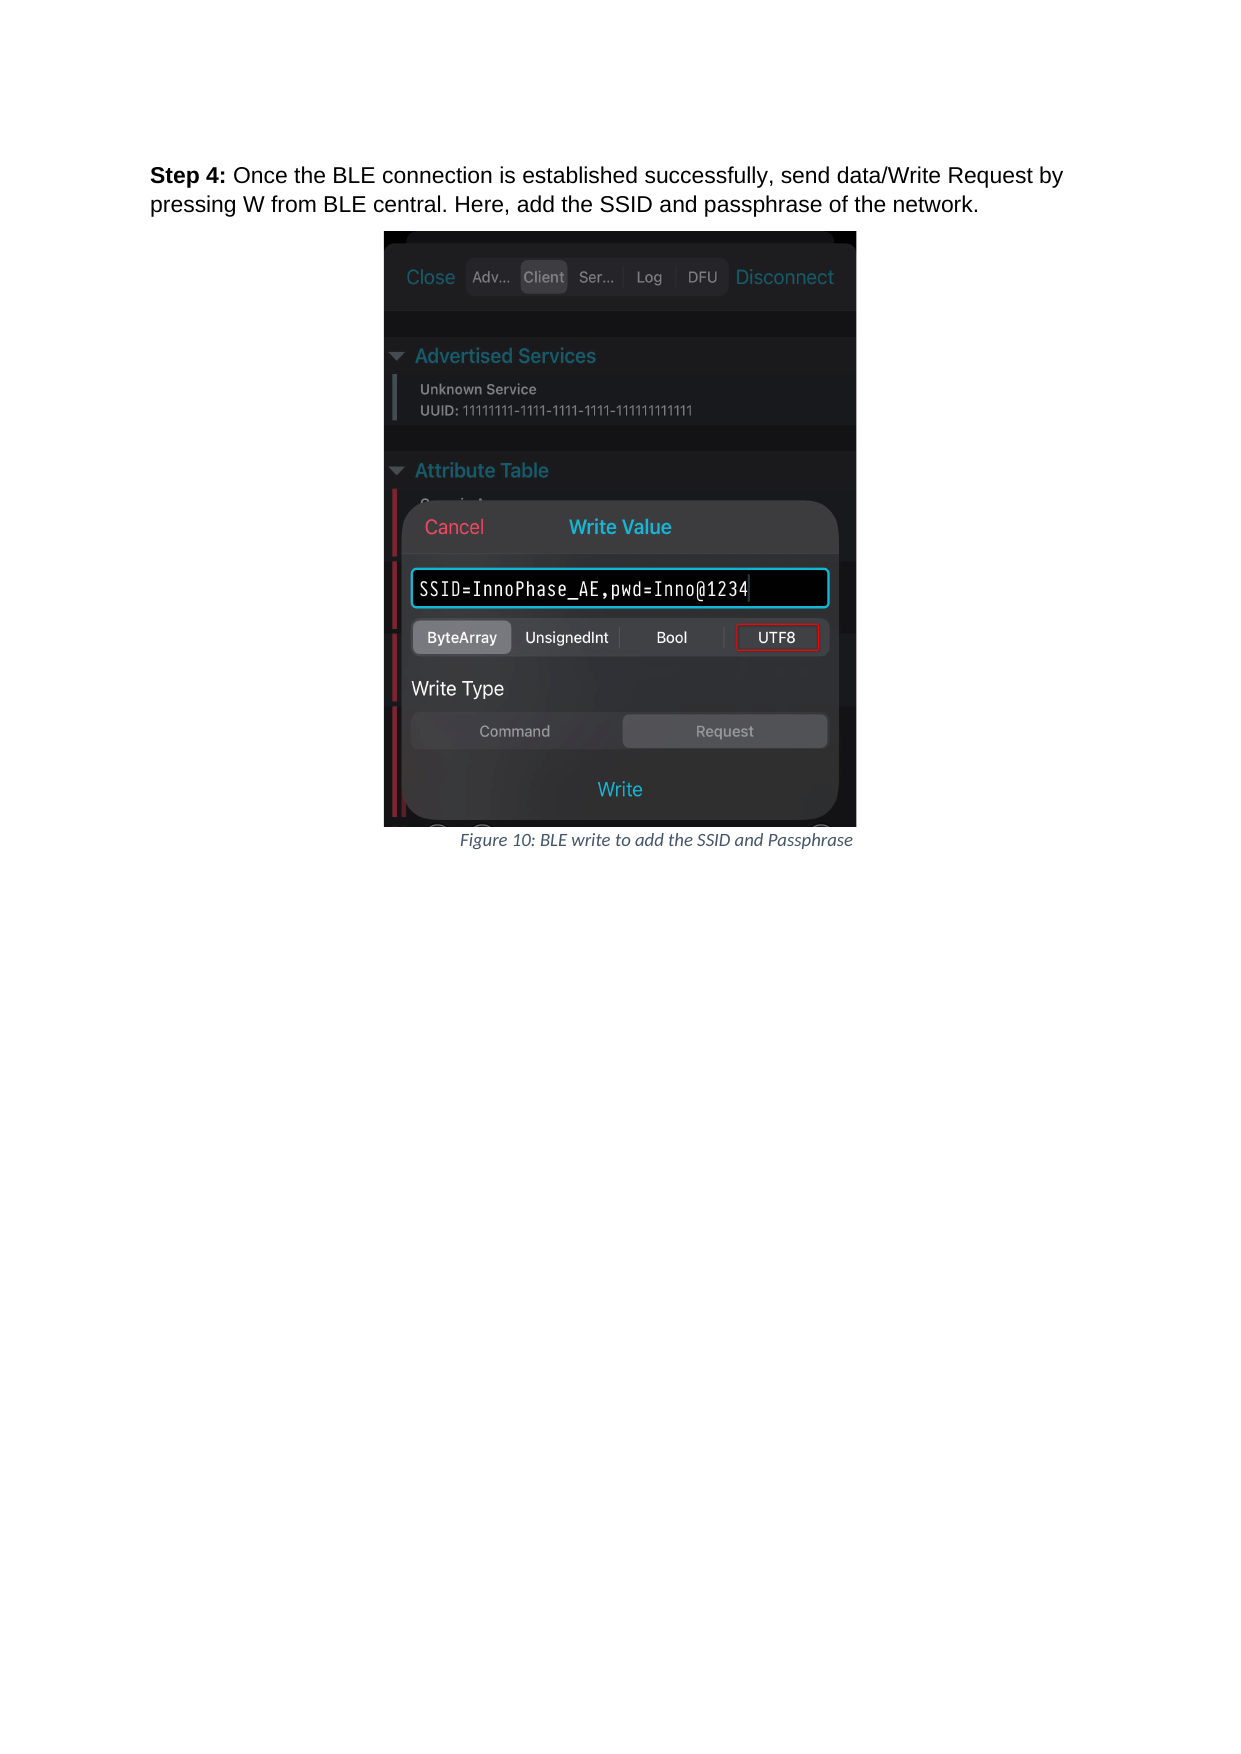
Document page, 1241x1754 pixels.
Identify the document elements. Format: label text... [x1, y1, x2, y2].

picture [383, 231, 857, 827]
text Step 4: Once the BLE connection is established successfully, send data/Write Request by pressing W from BLE central. Here, add the SSID and passphrase of the network. [150, 162, 1090, 217]
